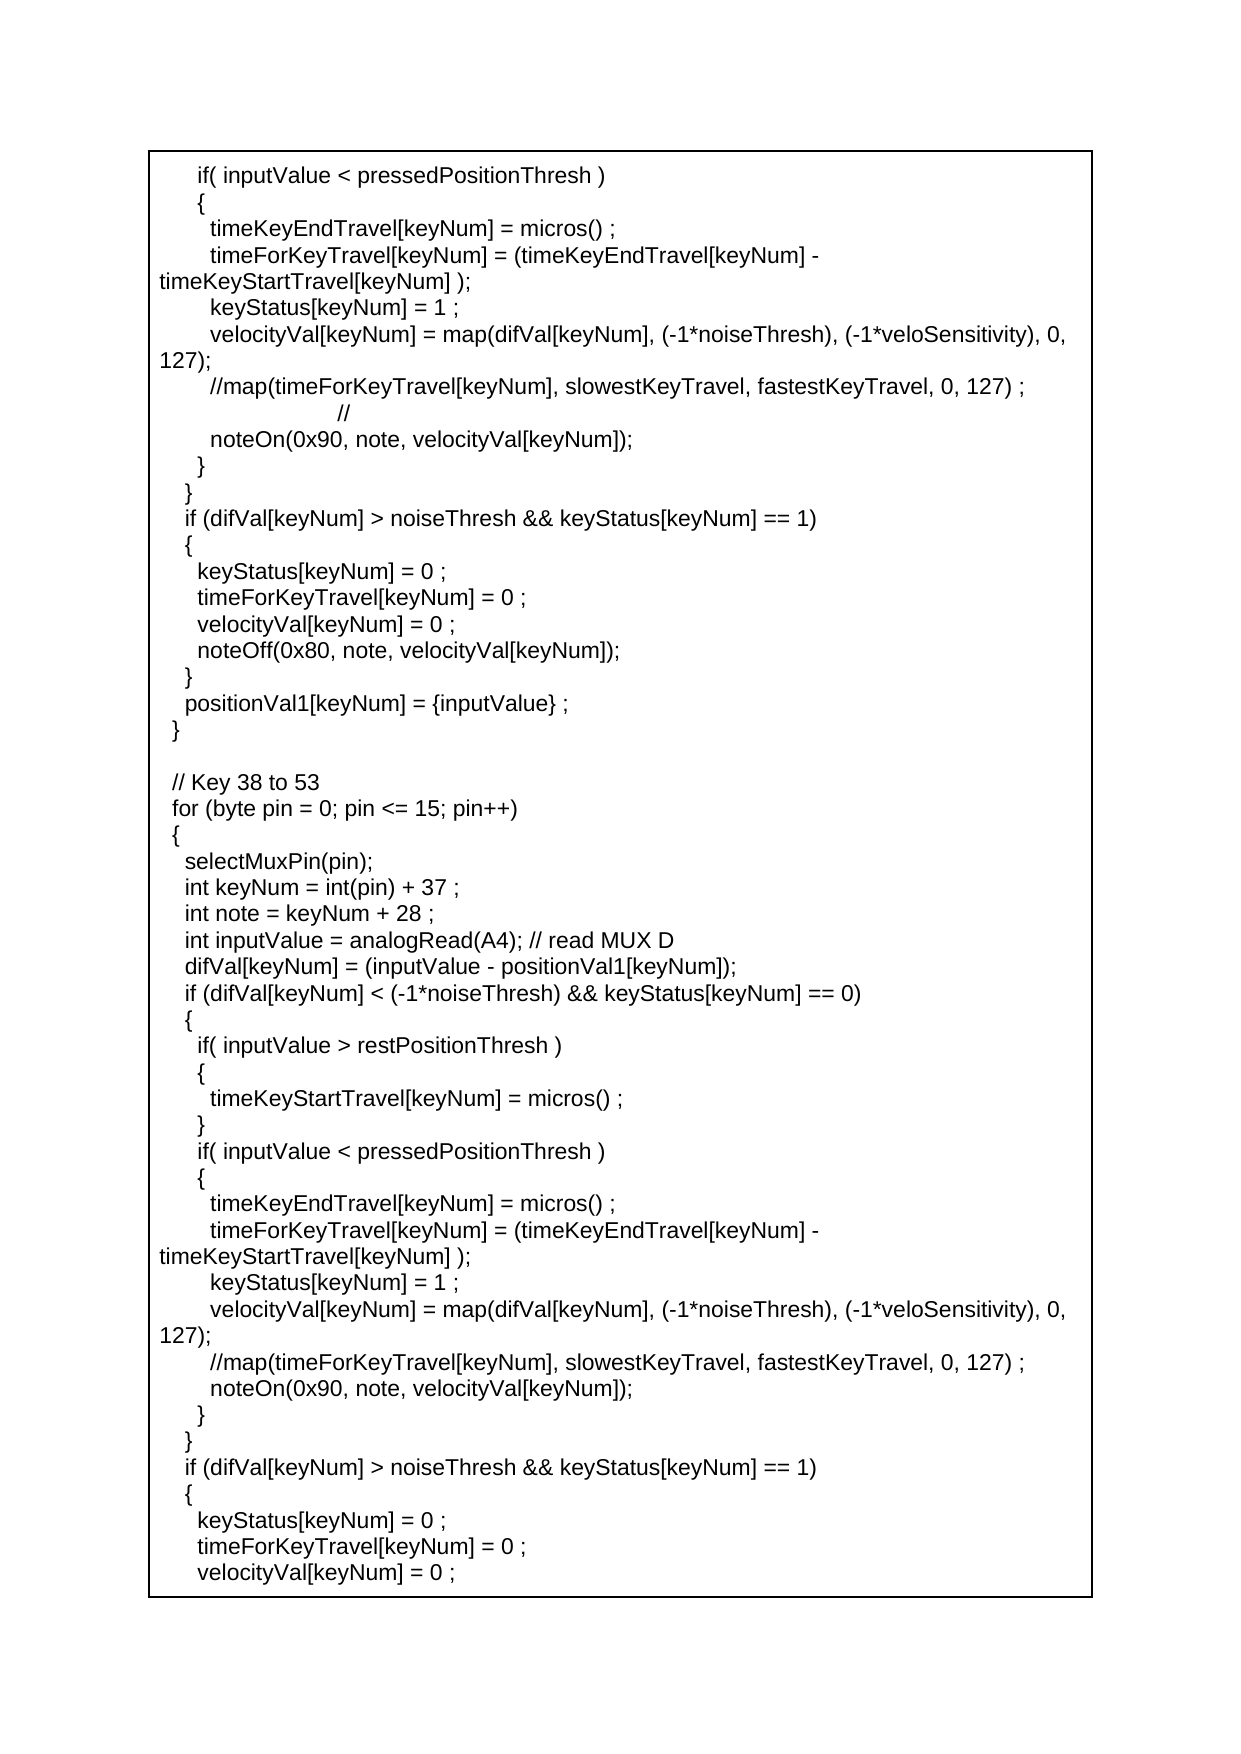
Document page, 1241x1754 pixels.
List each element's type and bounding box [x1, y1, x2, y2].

table_header [150, 152, 1091, 1596]
